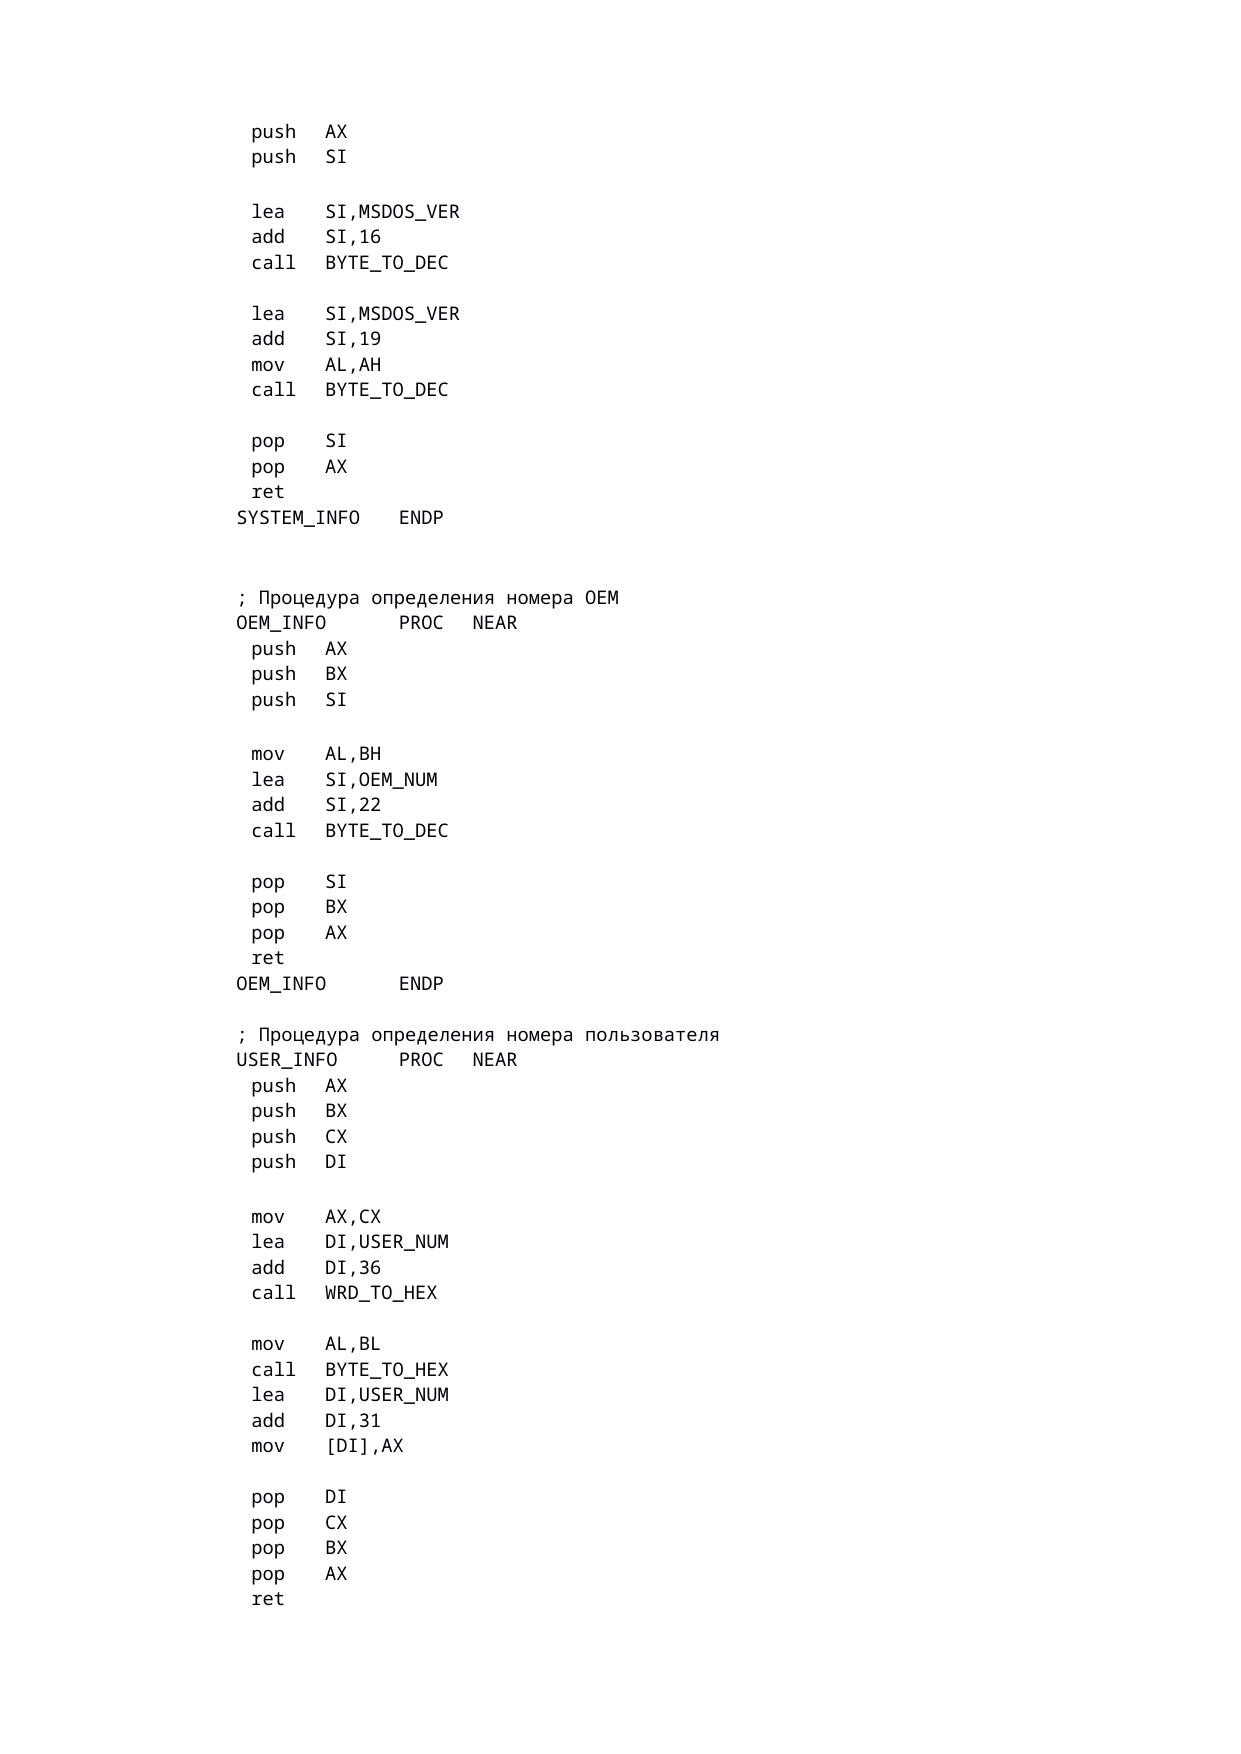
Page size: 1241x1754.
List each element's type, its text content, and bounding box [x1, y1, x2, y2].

text ret [177, 944, 1152, 970]
text lea DI,USER_NUM [177, 1382, 1152, 1407]
text call BYTE_TO_DEC [177, 249, 1152, 274]
text push CX [177, 1123, 1152, 1149]
text pop SI [177, 868, 1152, 893]
text OEM_INFO PROC NEAR [177, 609, 1152, 635]
text ; Процедура определения номера пользователя [177, 1021, 1152, 1047]
text push AX [177, 118, 1152, 144]
text USER_INFO PROC NEAR [177, 1047, 1152, 1072]
text push DI [177, 1149, 1152, 1174]
text push BX [177, 1098, 1152, 1123]
text mov AL,BH [177, 740, 1152, 766]
text pop AX [177, 453, 1152, 479]
text lea SI,OEM_NUM [177, 766, 1152, 791]
text OEM_INFO ENDP [177, 970, 1152, 996]
text pop CX [177, 1509, 1152, 1535]
text mov AL,BL [177, 1331, 1152, 1356]
text mov [DI],AX [177, 1433, 1152, 1458]
text push SI [177, 144, 1152, 169]
text lea SI,MSDOS_VER [177, 198, 1152, 223]
text call BYTE_TO_DEC [177, 817, 1152, 842]
text add SI,16 [177, 223, 1152, 249]
text add DI,31 [177, 1407, 1152, 1433]
text push SI [177, 686, 1152, 712]
text SYSTEM_INFO ENDP [177, 504, 1152, 530]
text call BYTE_TO_HEX [177, 1356, 1152, 1382]
text pop AX [177, 1560, 1152, 1586]
text push BX [177, 661, 1152, 686]
text pop SI [177, 428, 1152, 453]
text pop BX [177, 1535, 1152, 1560]
text mov AX,CX [177, 1203, 1152, 1228]
text mov AL,AH [177, 351, 1152, 377]
text call BYTE_TO_DEC [177, 377, 1152, 402]
text pop DI [177, 1484, 1152, 1509]
text ret [177, 479, 1152, 504]
text add SI,22 [177, 791, 1152, 817]
text push AX [177, 635, 1152, 661]
text ret [177, 1586, 1152, 1611]
text add DI,36 [177, 1254, 1152, 1279]
text ; Процедура определения номера OEM [177, 584, 1152, 609]
text lea SI,MSDOS_VER [177, 300, 1152, 326]
text pop BX [177, 893, 1152, 919]
text pop AX [177, 919, 1152, 944]
text add SI,19 [177, 326, 1152, 351]
text push AX [177, 1072, 1152, 1098]
text lea DI,USER_NUM [177, 1228, 1152, 1254]
text call WRD_TO_HEX [177, 1279, 1152, 1305]
